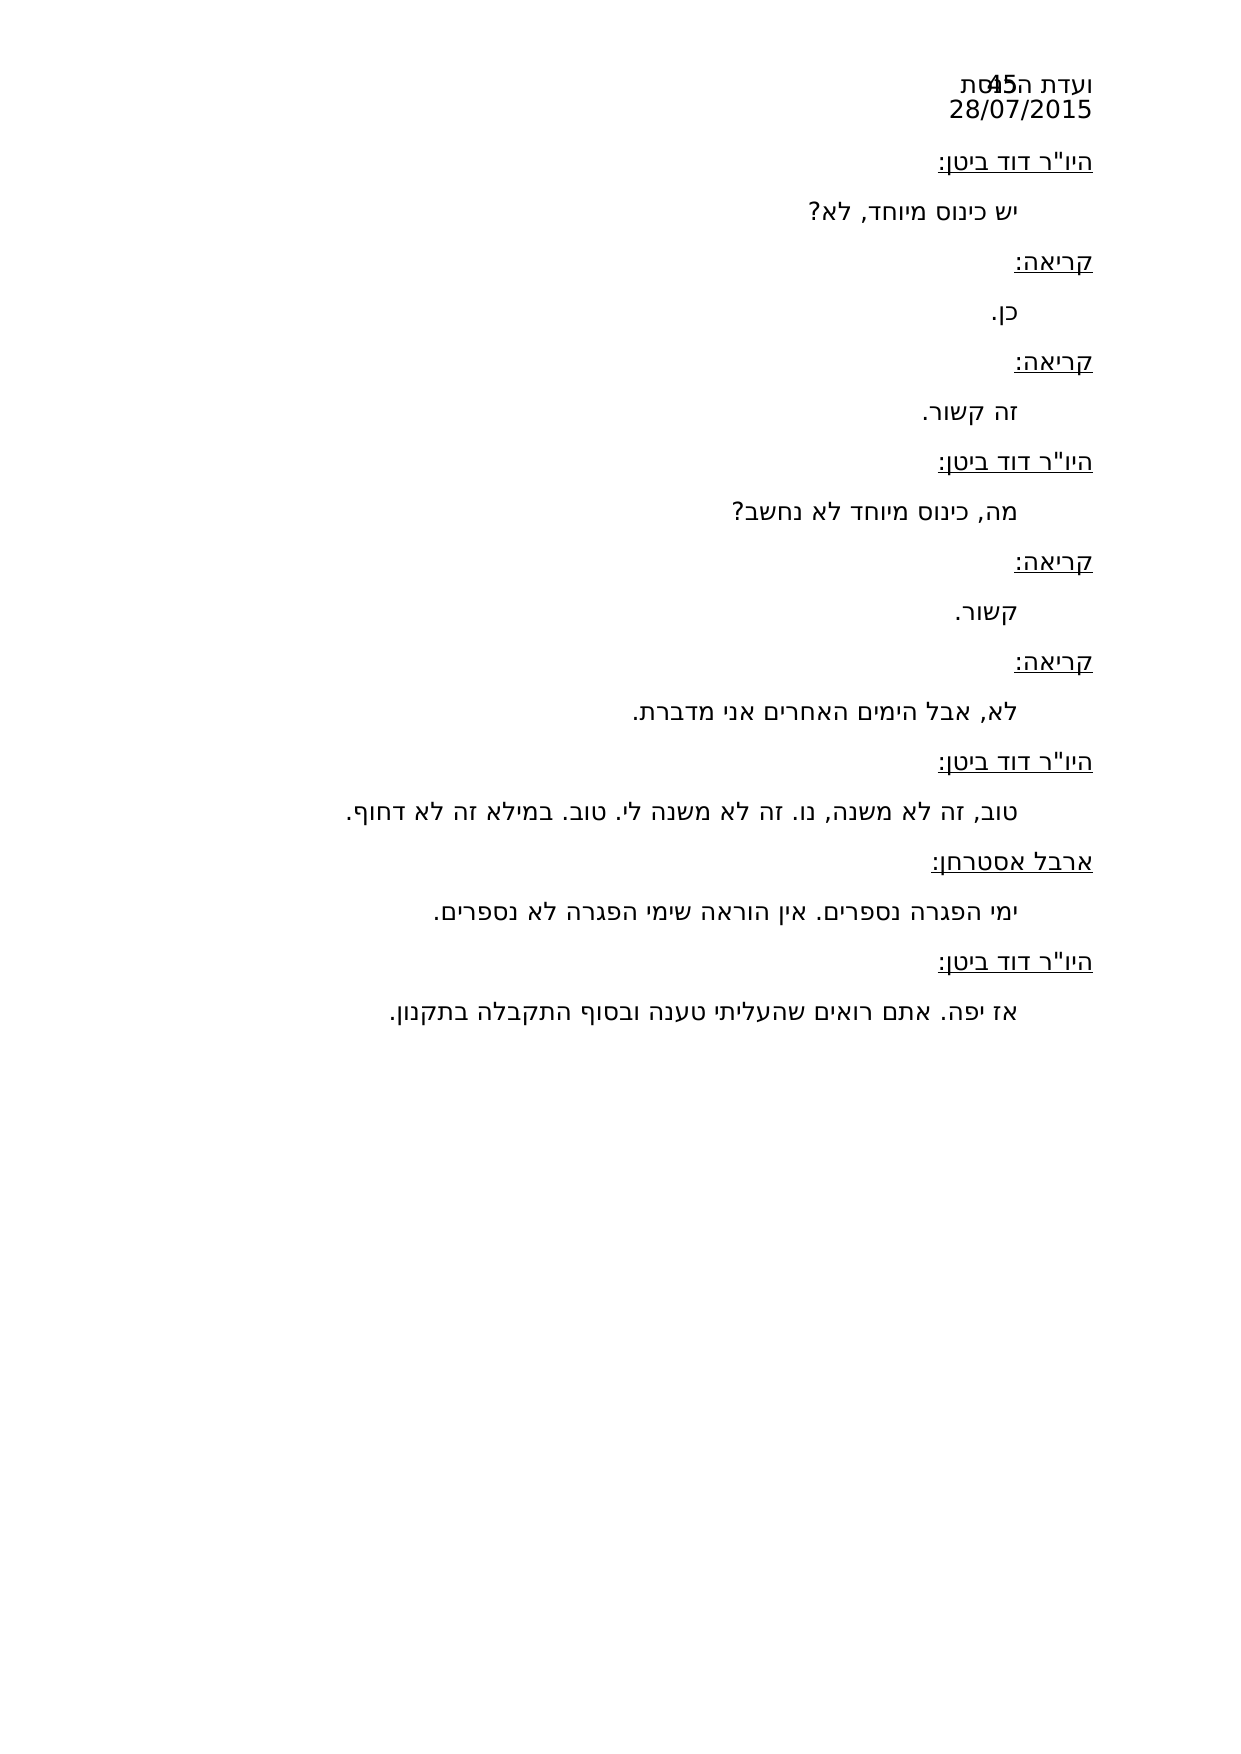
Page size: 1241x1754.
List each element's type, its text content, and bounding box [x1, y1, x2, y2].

text מה, כינוס מיוחד לא נחשב? [147, 500, 1093, 525]
text טוב, זה לא משנה, נו. זה לא משנה לי. טוב. במילא זה לא דחוף. [147, 800, 1093, 825]
text זה קשור. [147, 400, 1093, 425]
text קריאה: [147, 350, 1093, 375]
text אז יפה. אתם רואים שהעליתי טענה ובסוף התקבלה בתקנון. [147, 1000, 1093, 1025]
text ארבל אסטרחן: [147, 850, 1093, 875]
text יש כינוס מיוחד, לא? [147, 200, 1093, 225]
text קשור. [147, 600, 1093, 625]
text ימי הפגרה נספרים. אין הוראה שימי הפגרה לא נספרים. [147, 900, 1093, 925]
text קריאה: [147, 550, 1093, 575]
text היו"ר דוד ביטן: [147, 150, 1093, 175]
text היו"ר דוד ביטן: [147, 450, 1093, 475]
text היו"ר דוד ביטן: [147, 950, 1093, 975]
text לא, אבל הימים האחרים אני מדברת. [147, 700, 1093, 725]
text קריאה: [147, 250, 1093, 275]
text קריאה: [147, 650, 1093, 675]
text כן. [147, 300, 1093, 325]
text היו"ר דוד ביטן: [147, 750, 1093, 775]
